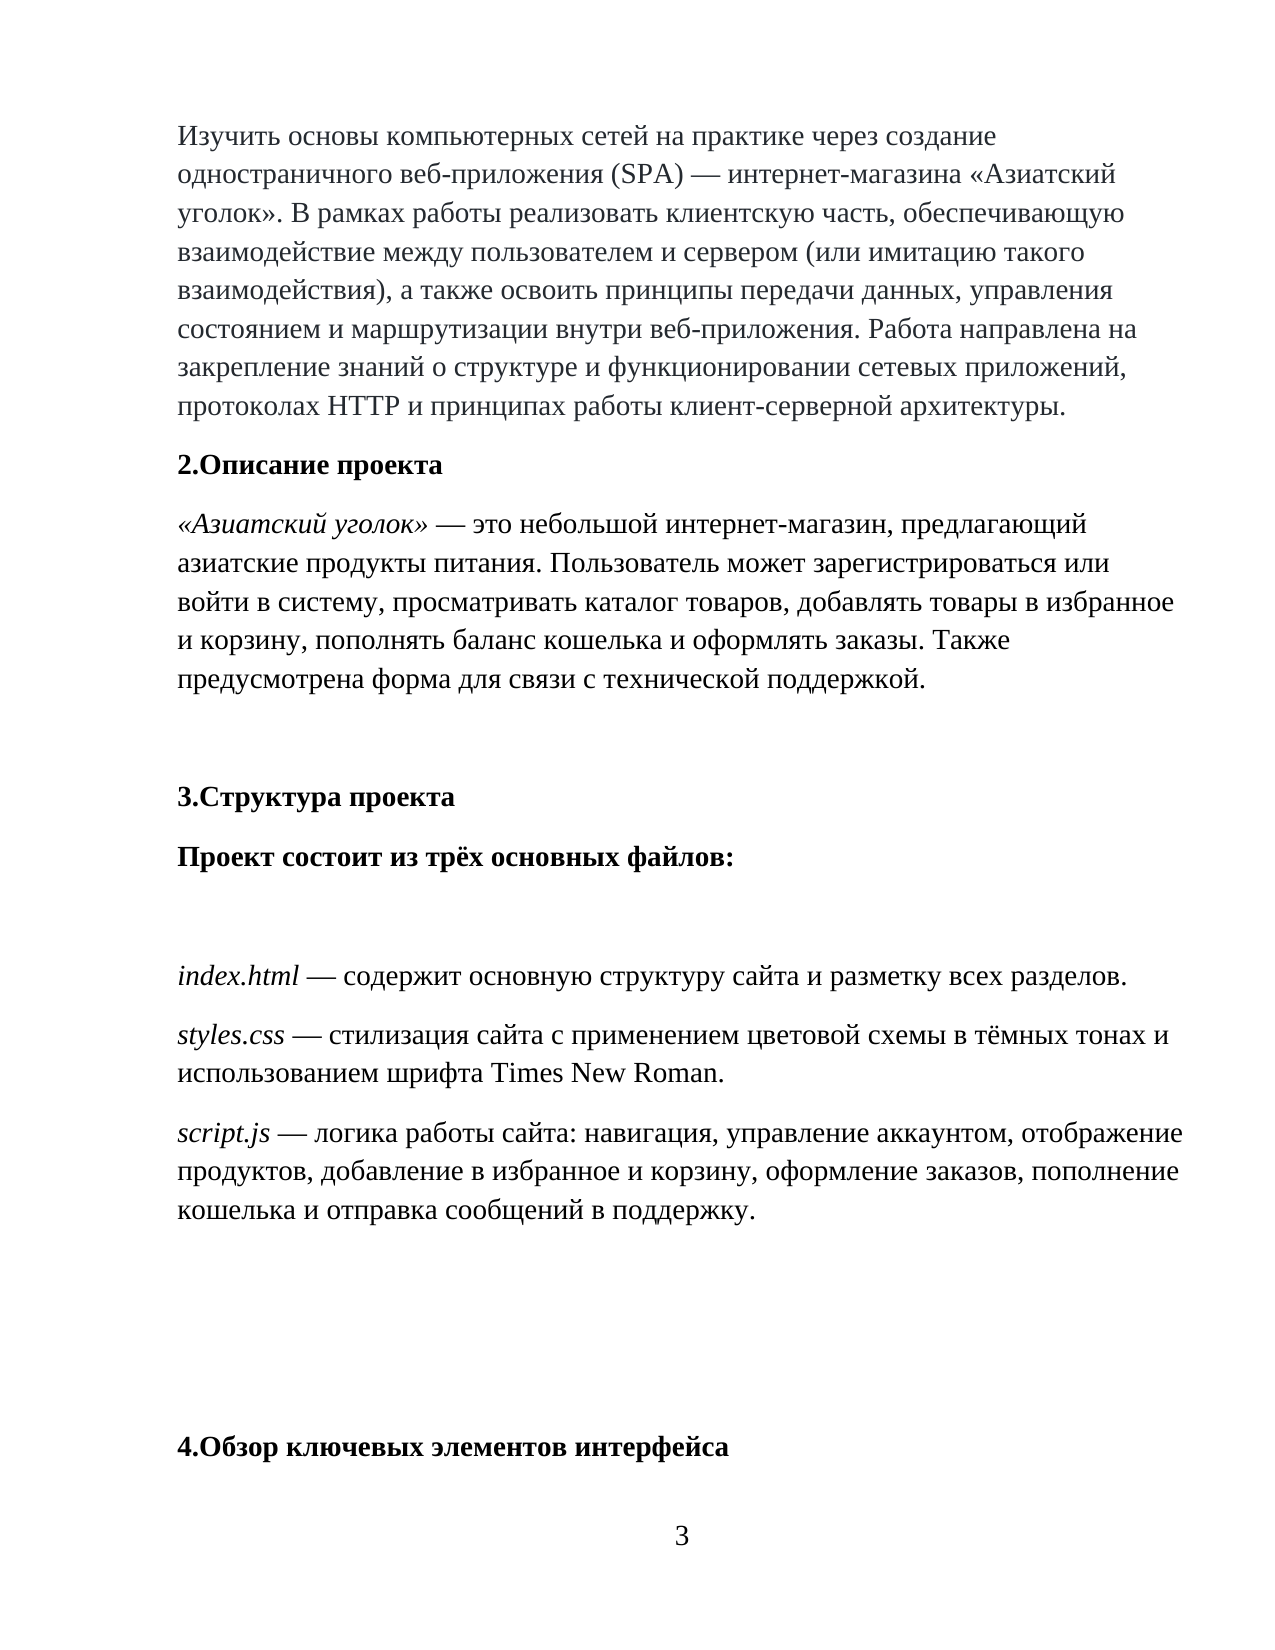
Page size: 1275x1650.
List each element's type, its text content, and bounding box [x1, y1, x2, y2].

text 4.Обзор ключевых элементов интерфейса [177, 1429, 1186, 1463]
text 3.Структура проекта [177, 779, 1186, 813]
text 2.Описание проекта [177, 447, 1186, 481]
text styles.css — стилизация сайта с применением цветовой схемы в тёмных тонах и использованием шрифта Times New Roman. [177, 1017, 1186, 1089]
text Проект состоит из трёх основных файлов: [177, 839, 1186, 872]
text Изучить основы компьютерных сетей на практике через создание одностраничного веб-приложения (SPA) — интернет-магазина «Азиатский уголок». В рамках работы реализовать клиентскую часть, обеспечивающую взаимодействие между пользователем и сервером (или имитацию такого взаимодействия), а также освоить принципы передачи данных, управления состоянием и маршрутизации внутри веб-приложения. Работа направлена на закрепление знаний о структуре и функционировании сетевых приложений, протоколах HTTP и принципах работы клиент-серверной архитектуры. [177, 118, 1186, 421]
text script.js — логика работы сайта: навигация, управление аккаунтом, отображение продуктов, добавление в избранное и корзину, оформление заказов, пополнение кошелька и отправка сообщений в поддержку. [177, 1115, 1186, 1226]
text index.html — содержит основную структуру сайта и разметку всех разделов. [177, 958, 1186, 991]
text «Азиатский уголок» — это небольшой интернет-магазин, предлагающий азиатские продукты питания. Пользователь может зарегистрироваться или войти в систему, просматривать каталог товаров, добавлять товары в избранное и корзину, пополнять баланс кошелька и оформлять заказы. Также предусмотрена форма для связи с технической поддержкой. [177, 507, 1186, 694]
